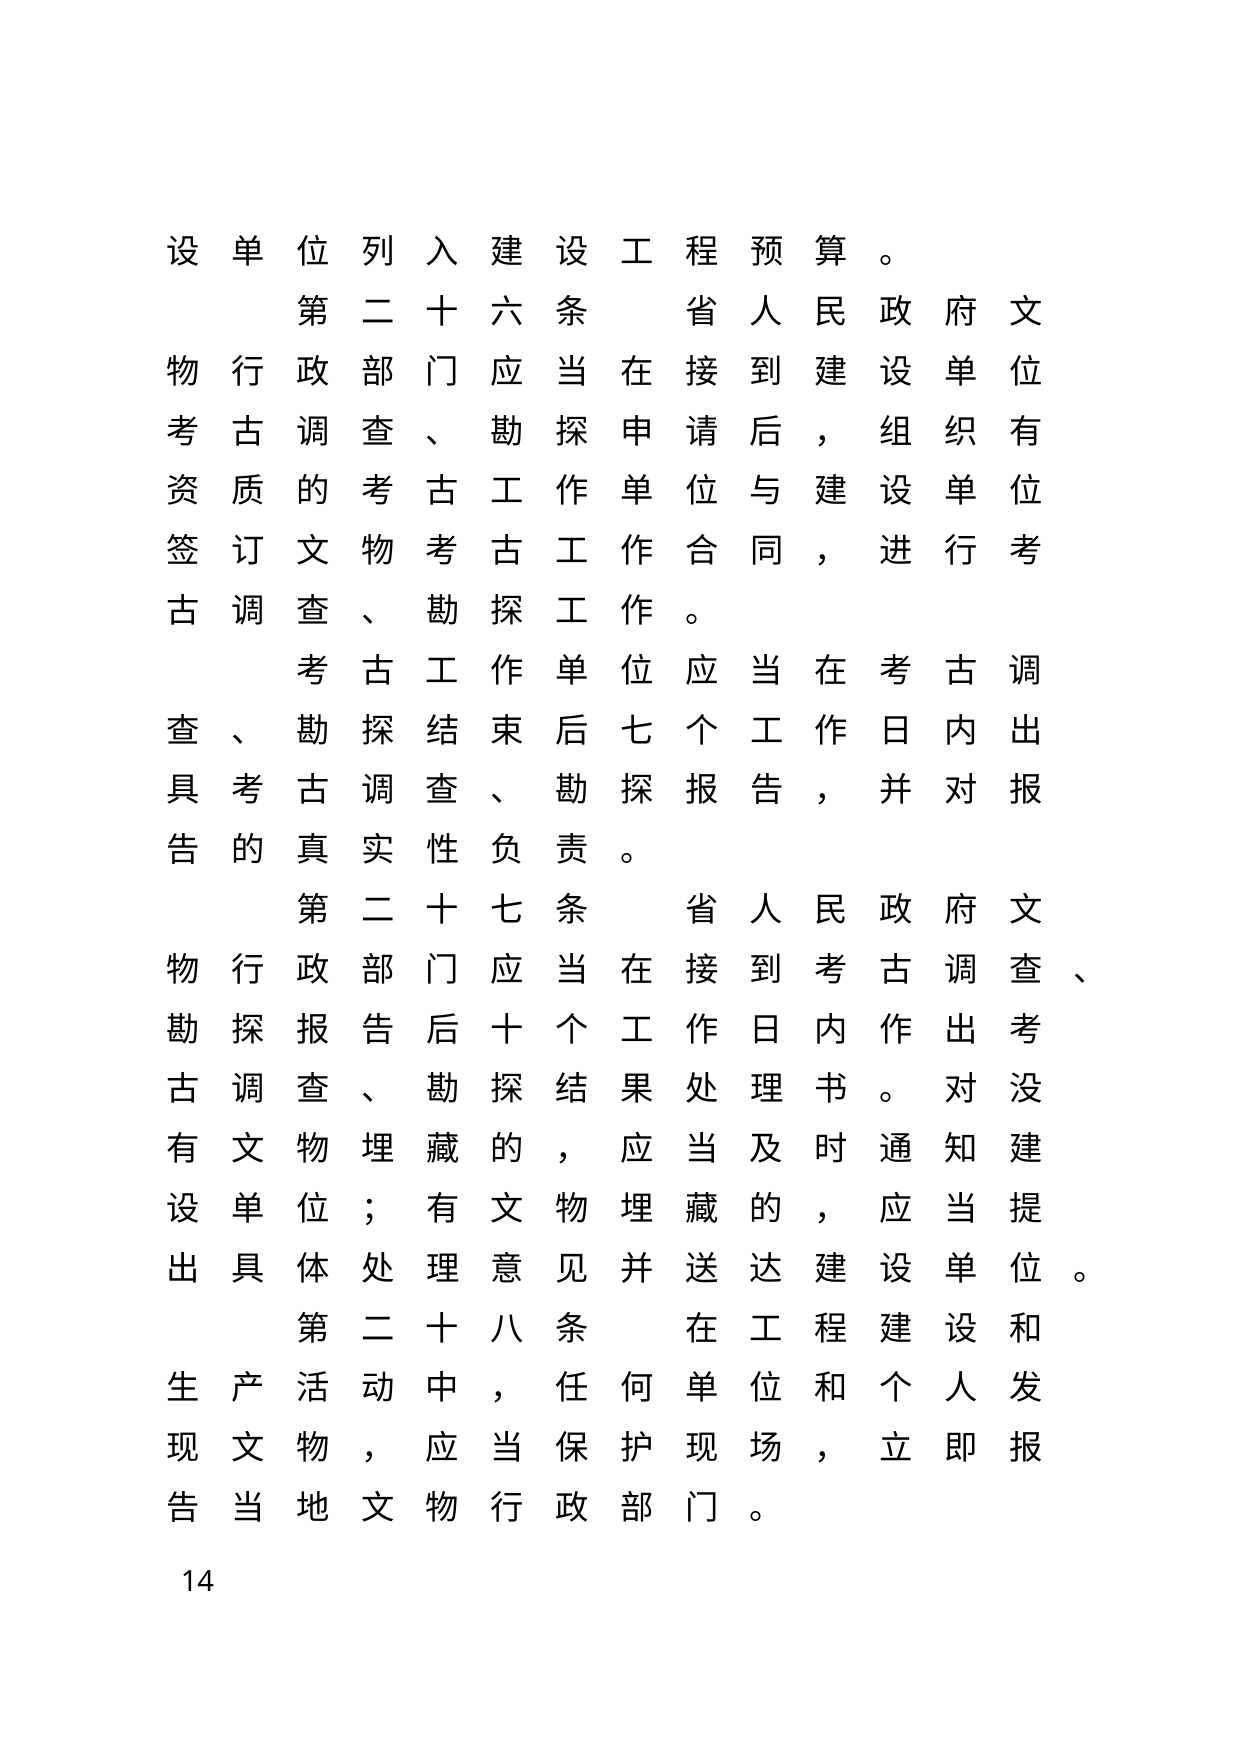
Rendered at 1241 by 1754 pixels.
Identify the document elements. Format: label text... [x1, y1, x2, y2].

text 第二十六条 省人民政府文物行政部门应当在接到建设单位考古调查、勘探申请后，组织有资质的考古工作单位与建设单位签订文物考古工作合同，进行考古调查、勘探工作。 [167, 279, 1074, 638]
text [167, 219, 1074, 279]
text 考古工作单位应当在考古调查、勘探结束后七个工作日内出具考古调查、勘探报告，并对报告的真实性负责。 [167, 638, 1074, 877]
text 第二十七条 省人民政府文物行政部门应当在接到考古调查、勘探报告后十个工作日内作出考古调查、勘探结果处理书。对没有文物埋藏的，应当及时通知建设单位；有文物埋藏的，应当提出具体处理意见并送达建设单位。 [167, 877, 1074, 1296]
text 第二十八条 在工程建设和生产活动中，任何单位和个人发现文物，应当保护现场，立即报告当地文物行政部门。 [167, 1296, 1074, 1535]
